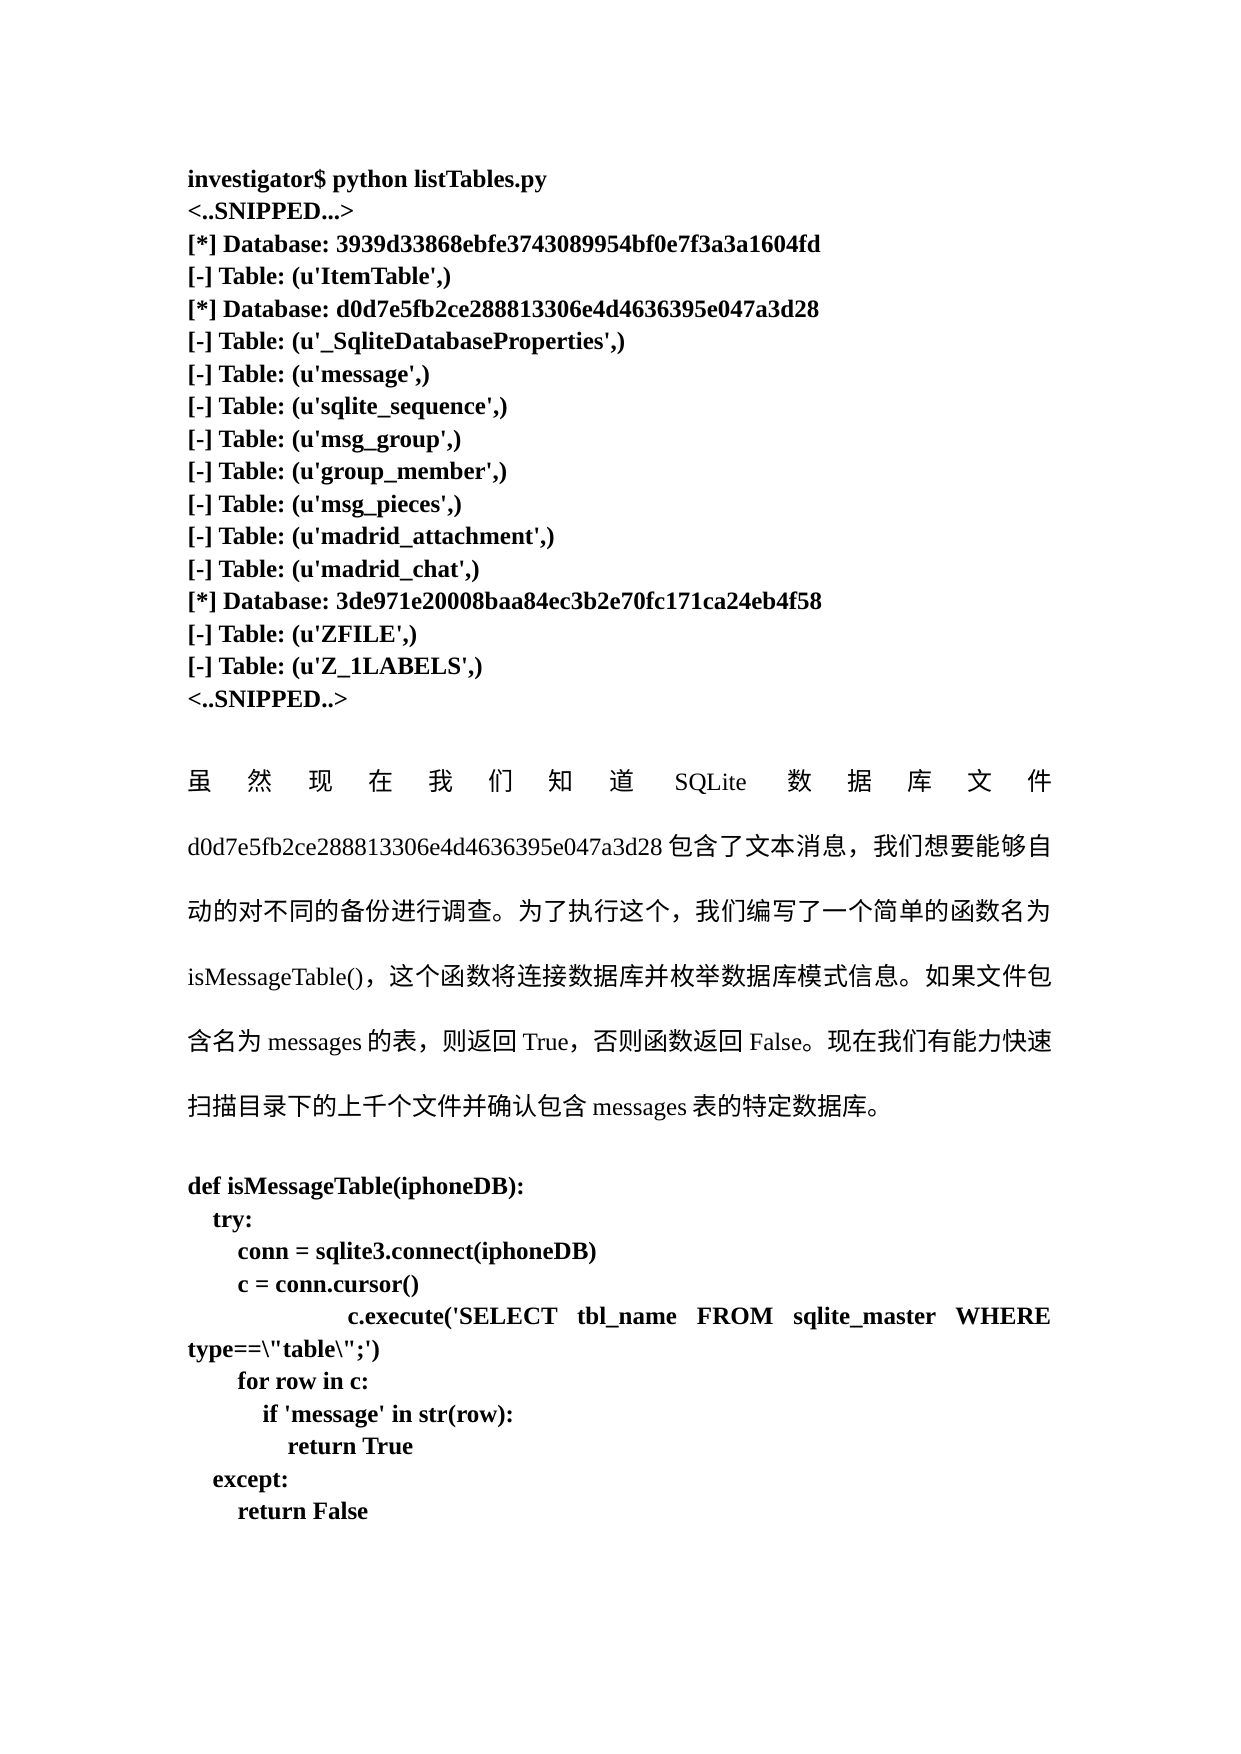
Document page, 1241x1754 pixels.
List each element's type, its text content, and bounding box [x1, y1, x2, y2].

list <..SNIPPED...> [187, 194, 1053, 227]
list [-] Table: (u'msg_pieces',) [187, 487, 1053, 519]
list [*] Database: 3de971e20008baa84ec3b2e70fc171ca24eb4f58 [187, 584, 1053, 617]
list [-] Table: (u'_SqliteDatabaseProperties',) [187, 324, 1053, 357]
list c.execute('SELECT tbl_name FROM sqlite_master WHERE type==\"table\";') [187, 1299, 1053, 1364]
list for row in c: [187, 1364, 1053, 1397]
list investigator$ python listTables.py [187, 162, 1053, 194]
list [-] Table: (u'sqlite_sequence',) [187, 389, 1053, 422]
list [-] Table: (u'ItemTable',) [187, 259, 1053, 292]
list [-] Table: (u'message',) [187, 357, 1053, 389]
list [-] Table: (u'group_member',) [187, 454, 1053, 487]
list return True [187, 1429, 1053, 1462]
list [-] Table: (u'Z_1LABELS',) [187, 649, 1053, 682]
list <..SNIPPED..> [187, 682, 1053, 714]
list except: [187, 1462, 1053, 1494]
list return False [187, 1494, 1053, 1527]
list [*] Database: d0d7e5fb2ce288813306e4d4636395e047a3d28 [187, 292, 1053, 324]
list [-] Table: (u'madrid_attachment',) [187, 519, 1053, 552]
list def isMessageTable(iphoneDB): [187, 1169, 1053, 1202]
list c = conn.cursor() [187, 1267, 1053, 1299]
list try: [187, 1202, 1053, 1234]
list if 'message' in str(row): [187, 1397, 1053, 1429]
list [-] Table: (u'ZFILE',) [187, 617, 1053, 649]
list conn = sqlite3.connect(iphoneDB) [187, 1234, 1053, 1267]
list [-] Table: (u'madrid_chat',) [187, 552, 1053, 584]
list 虽然现在我们知道SQLite数据库文件d0d7e5fb2ce288813306e4d4636395e047a3d28包含了文本消息，我们想要能够自动的对不同的备份进行调查。为了执行这个，我们编写了一个简单的函数名为isMessageTable()，这个函数将连接数据库并枚举数据库模式信息。如果文件包含名为messages的表，则返回True，否则函数返回False。现在我们有能力快速扫描目录下的上千个文件并确认包含messages表的特定数据库。 [187, 747, 1053, 1137]
list [-] Table: (u'msg_group',) [187, 422, 1053, 454]
list [*] Database: 3939d33868ebfe3743089954bf0e7f3a3a1604fd [187, 227, 1053, 259]
